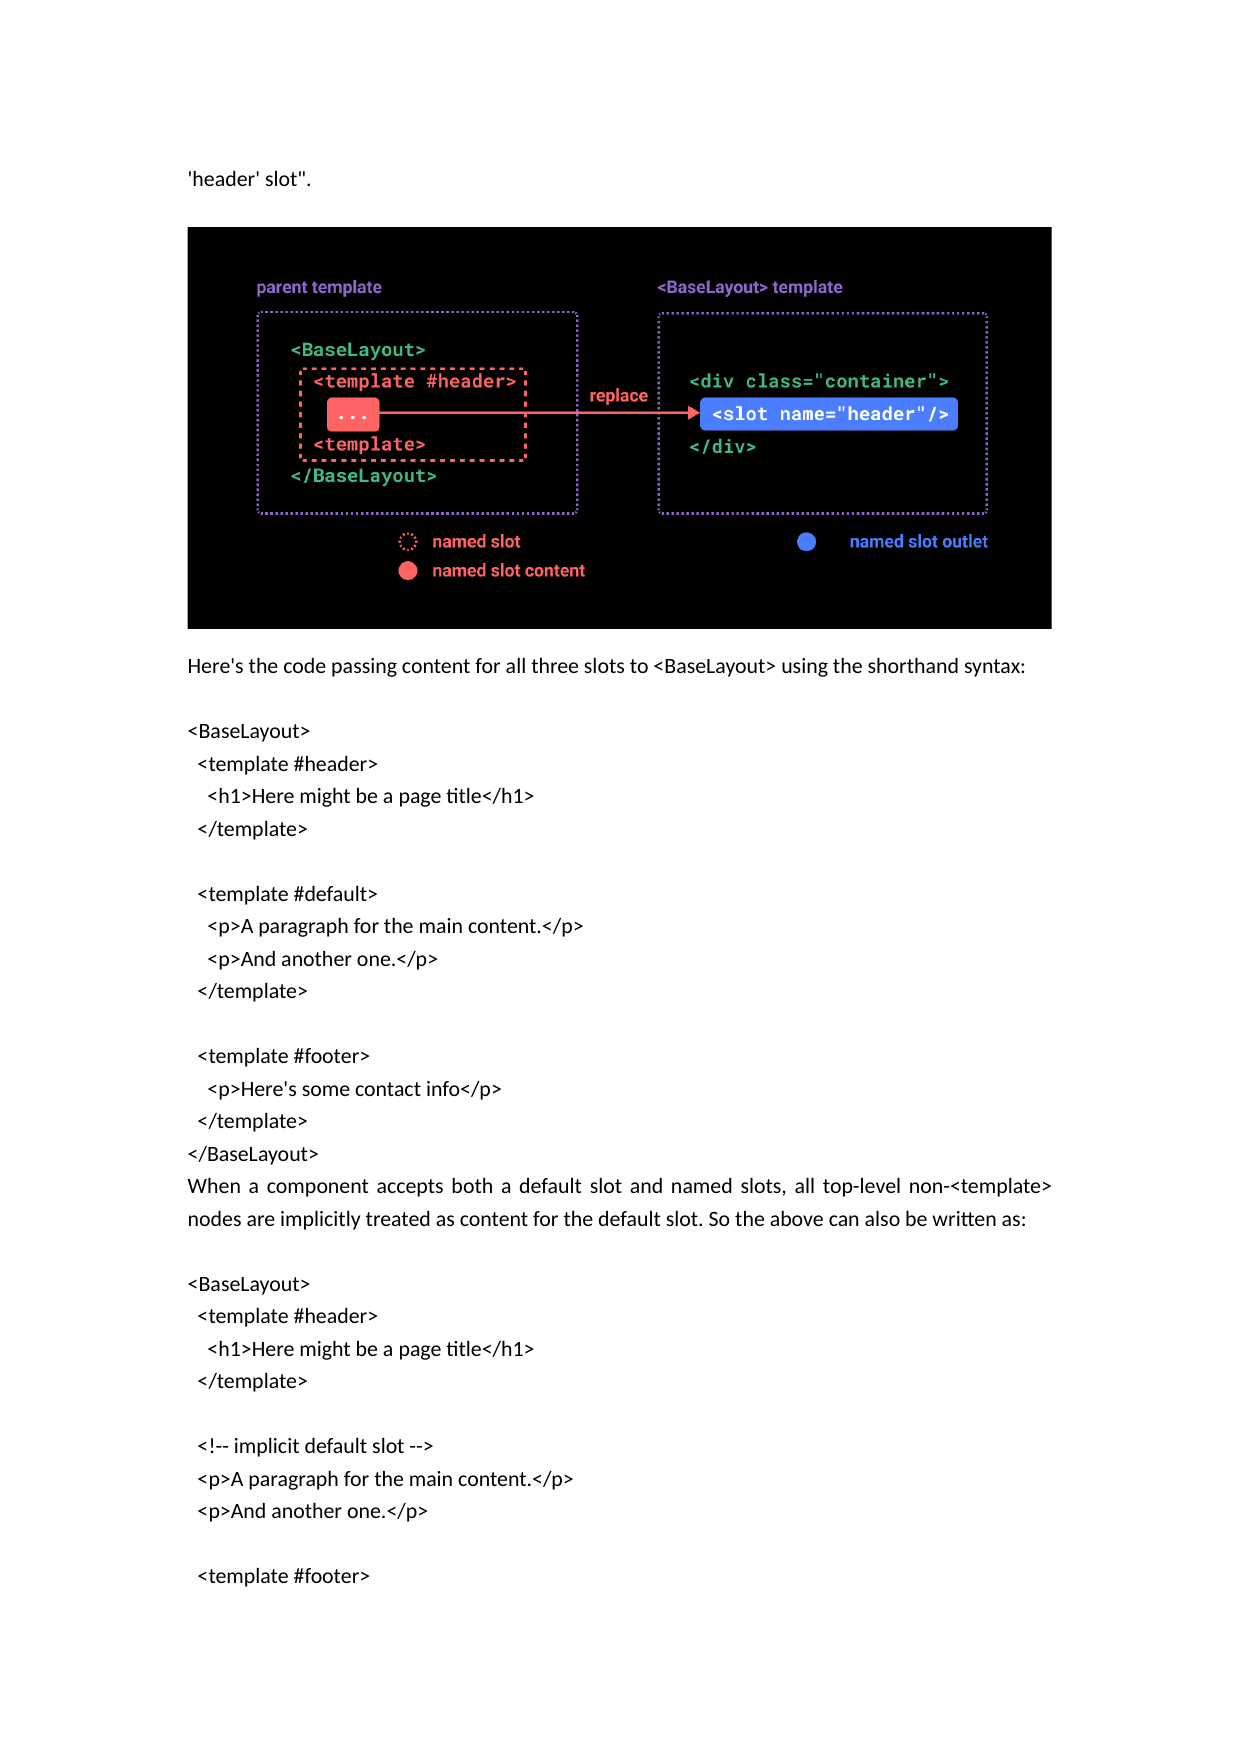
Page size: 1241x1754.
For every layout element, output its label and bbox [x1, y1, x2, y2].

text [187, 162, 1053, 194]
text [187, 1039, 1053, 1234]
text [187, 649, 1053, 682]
picture [187, 227, 1052, 629]
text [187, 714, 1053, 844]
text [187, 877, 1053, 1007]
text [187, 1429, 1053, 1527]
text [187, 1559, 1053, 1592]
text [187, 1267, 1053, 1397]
